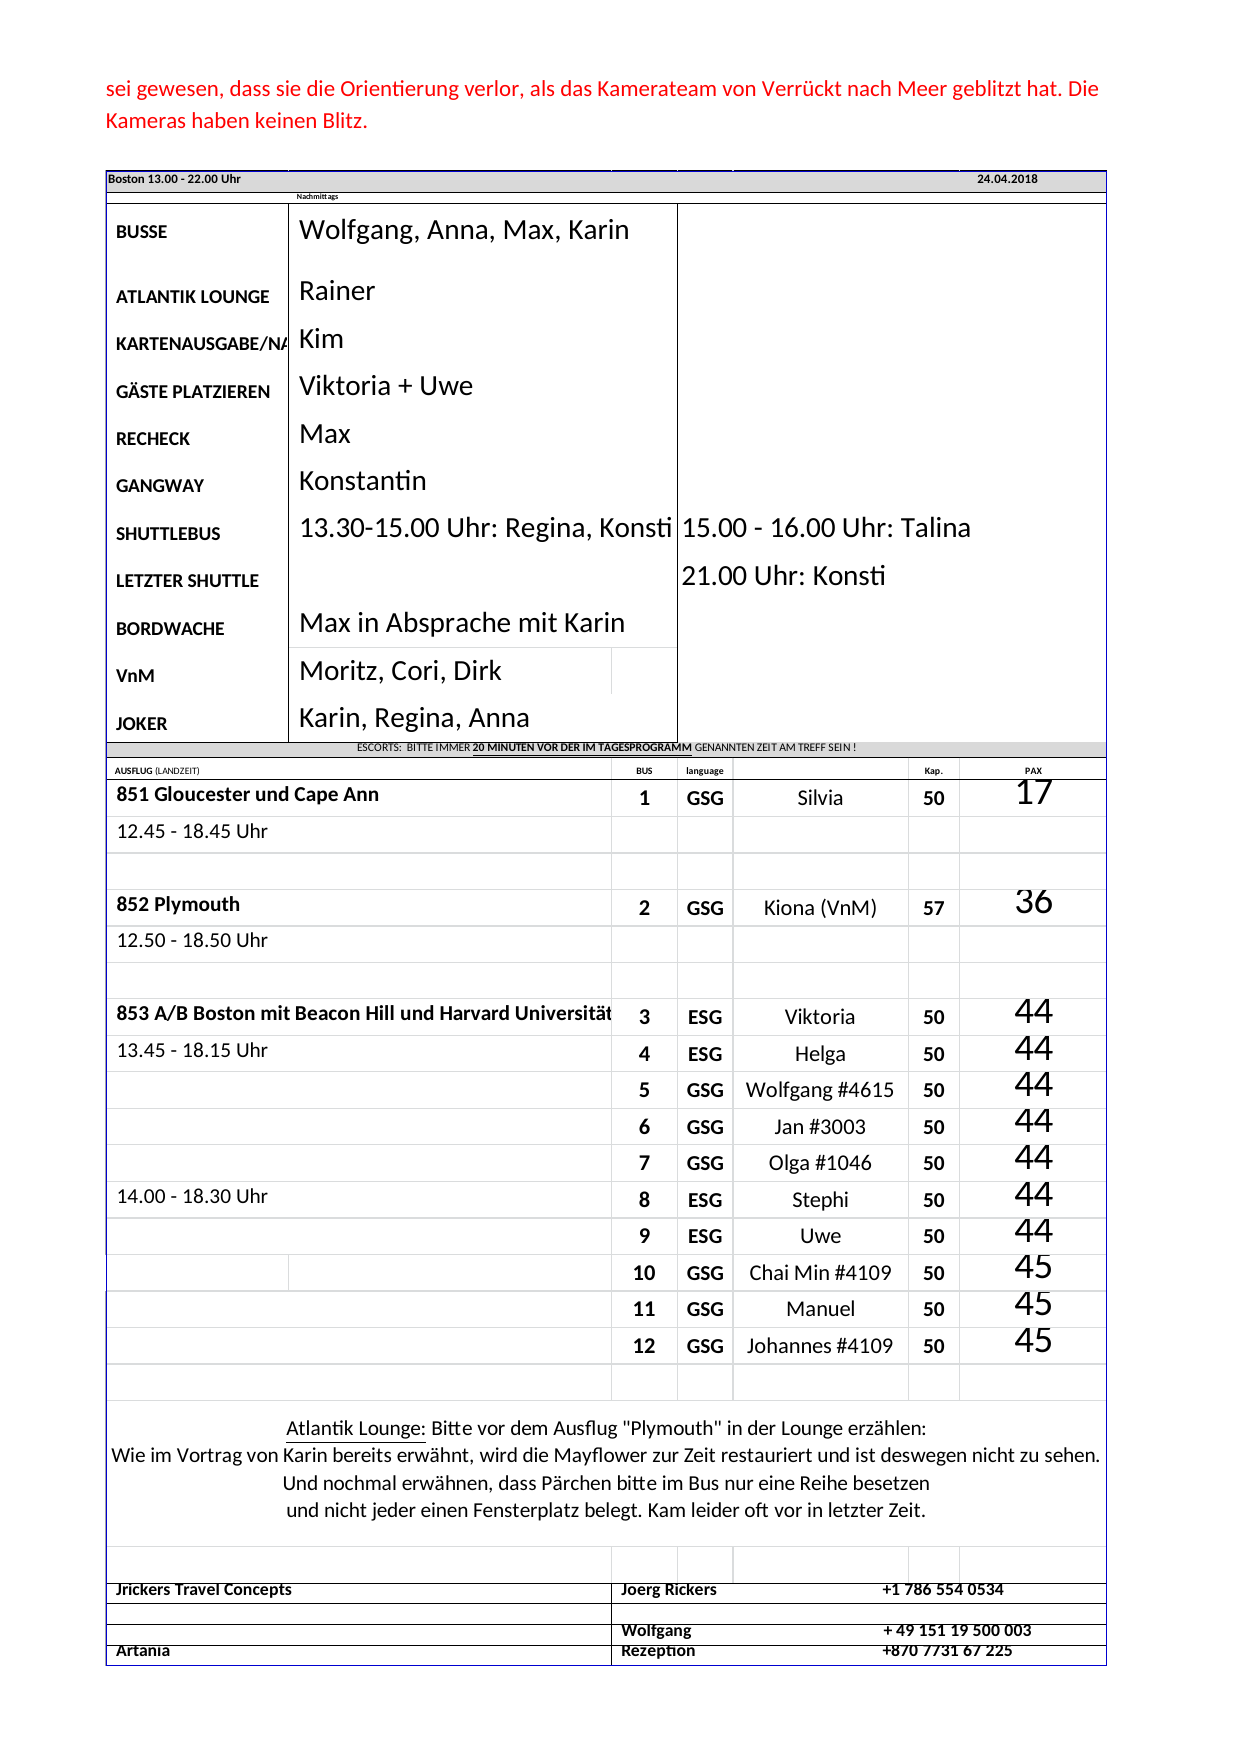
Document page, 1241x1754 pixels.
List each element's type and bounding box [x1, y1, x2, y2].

text [106, 74, 1152, 134]
